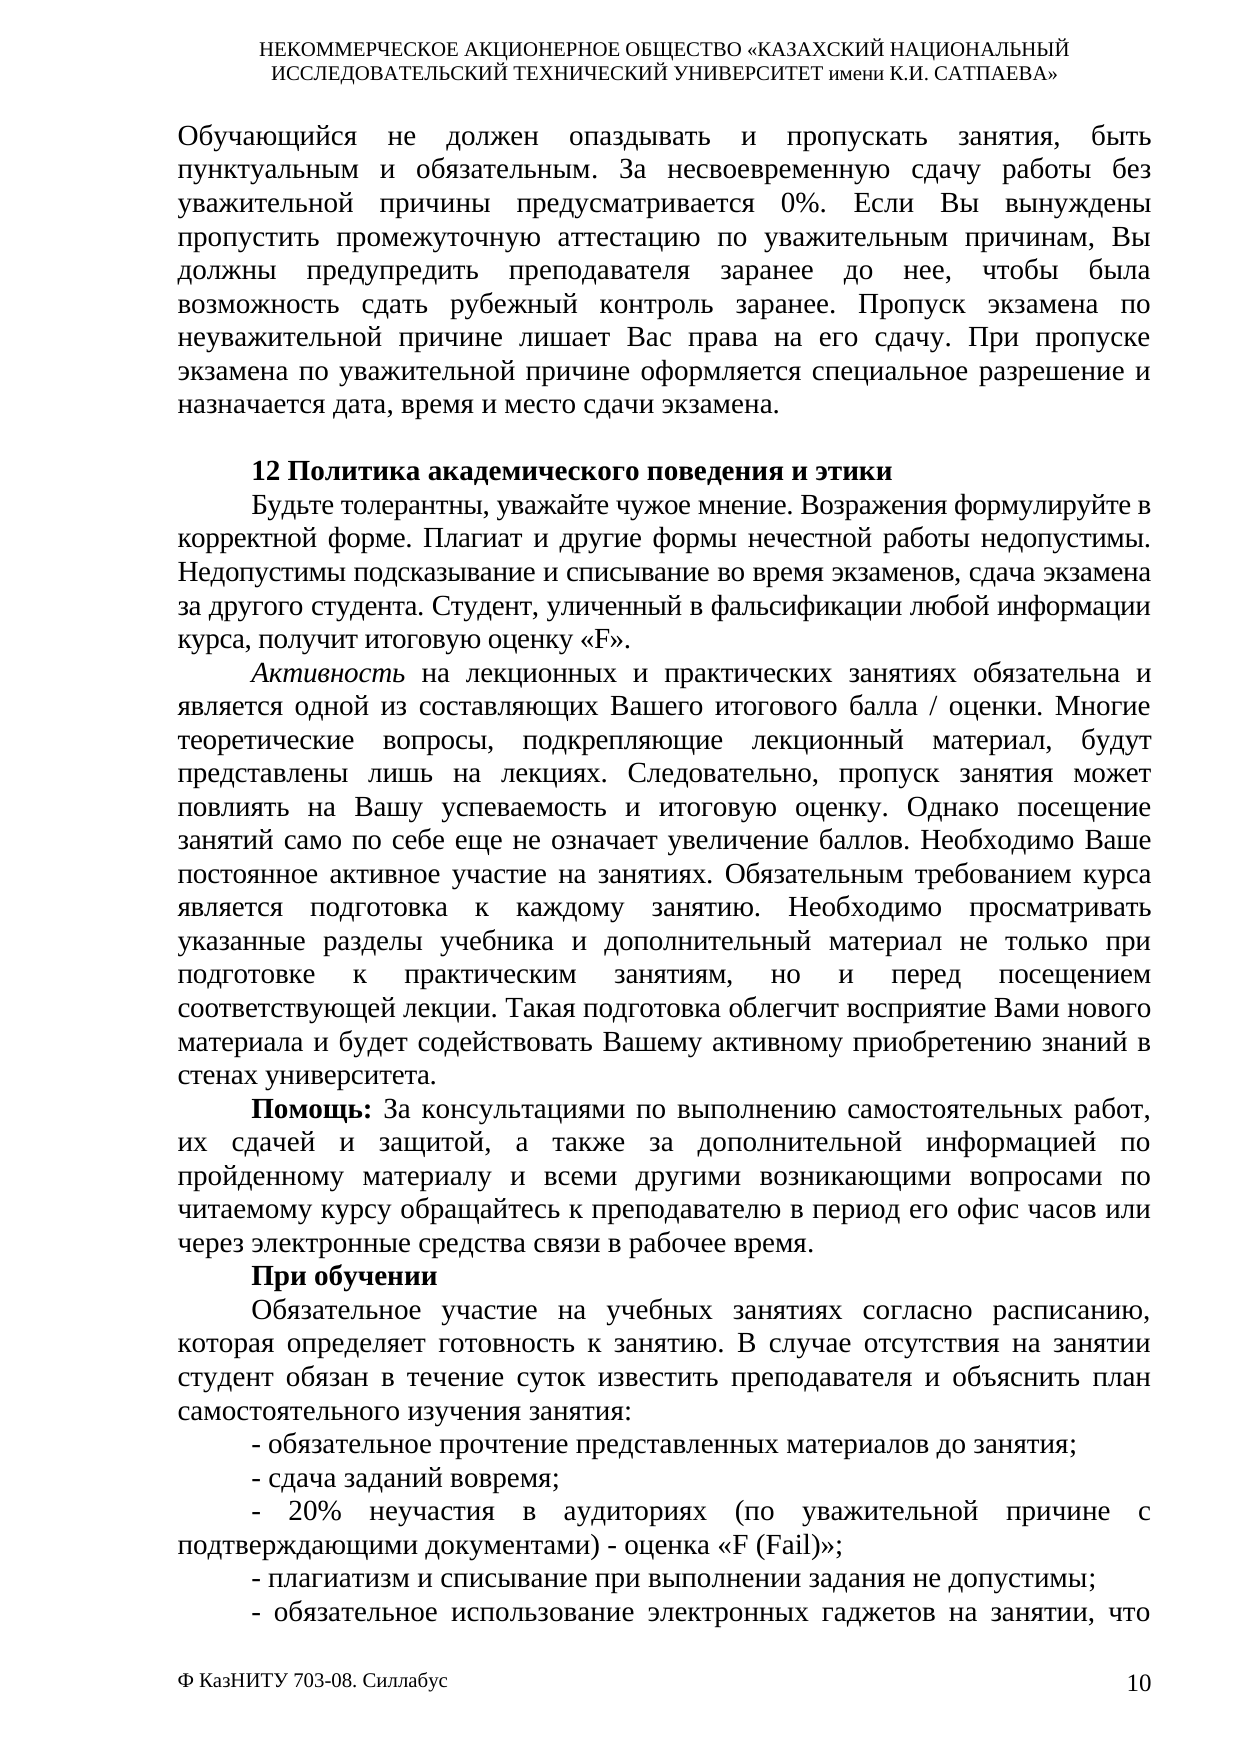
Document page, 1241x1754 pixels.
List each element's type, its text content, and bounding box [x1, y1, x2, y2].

text Обязательное участие на учебных занятиях согласно расписанию, которая определяет готовность к занятию. В случае отсутствия на занятии студент обязан в течение суток известить преподавателя и объяснить план самостоятельного изучения занятия: [177, 1292, 1152, 1426]
text При обучении [177, 1258, 1152, 1292]
text - плагиатизм и списывание при выполнении задания не допустимы; [177, 1560, 1152, 1594]
text Помощь: За консультациями по выполнению самостоятельных работ, их сдачей и защитой, а также за дополнительной информацией по пройденному материалу и всеми другими возникающими вопросами по читаемому курсу обращайтесь к преподавателю в период его офис часов или через электронные средства связи в рабочее время. [177, 1091, 1152, 1258]
text - обязательное прочтение представленных материалов до занятия; [177, 1426, 1152, 1460]
text - 20% неучастия в аудиториях (по уважительной причине с подтверждающими документами) - оценка «F (Fail)»; [177, 1493, 1152, 1560]
text 12 Политика академического поведения и этики [177, 453, 1152, 487]
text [177, 118, 1152, 420]
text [177, 1594, 1152, 1627]
text - сдача заданий вовремя; [177, 1460, 1152, 1493]
text Будьте толерантны, уважайте чужое мнение. Возражения формулируйте в корректной форме. Плагиат и другие формы нечестной работы недопустимы. Недопустимы подсказывание и списывание во время экзаменов, сдача экзамена за другого студента. Студент, уличенный в фальсификации любой информации курса, получит итоговую оценку «F». [177, 487, 1152, 655]
text Активность на лекционных и практических занятиях обязательна и является одной из составляющих Вашего итогового балла / оценки. Многие теоретические вопросы, подкрепляющие лекционный материал, будут представлены лишь на лекциях. Следовательно, пропуск занятия может повлиять на Вашу успеваемость и итоговую оценку. Однако посещение занятий само по себе еще не означает увеличение баллов. Необходимо Ваше постоянное активное участие на занятиях. Обязательным требованием курса является подготовка к каждому занятию. Необходимо просматривать указанные разделы учебника и дополнительный материал не только при подготовке к практическим занятиям, но и перед посещением соответствующей лекции. Такая подготовка облегчит восприятие Вами нового материала и будет содействовать Вашему активному приобретению знаний в стенах университета. [177, 655, 1152, 1091]
